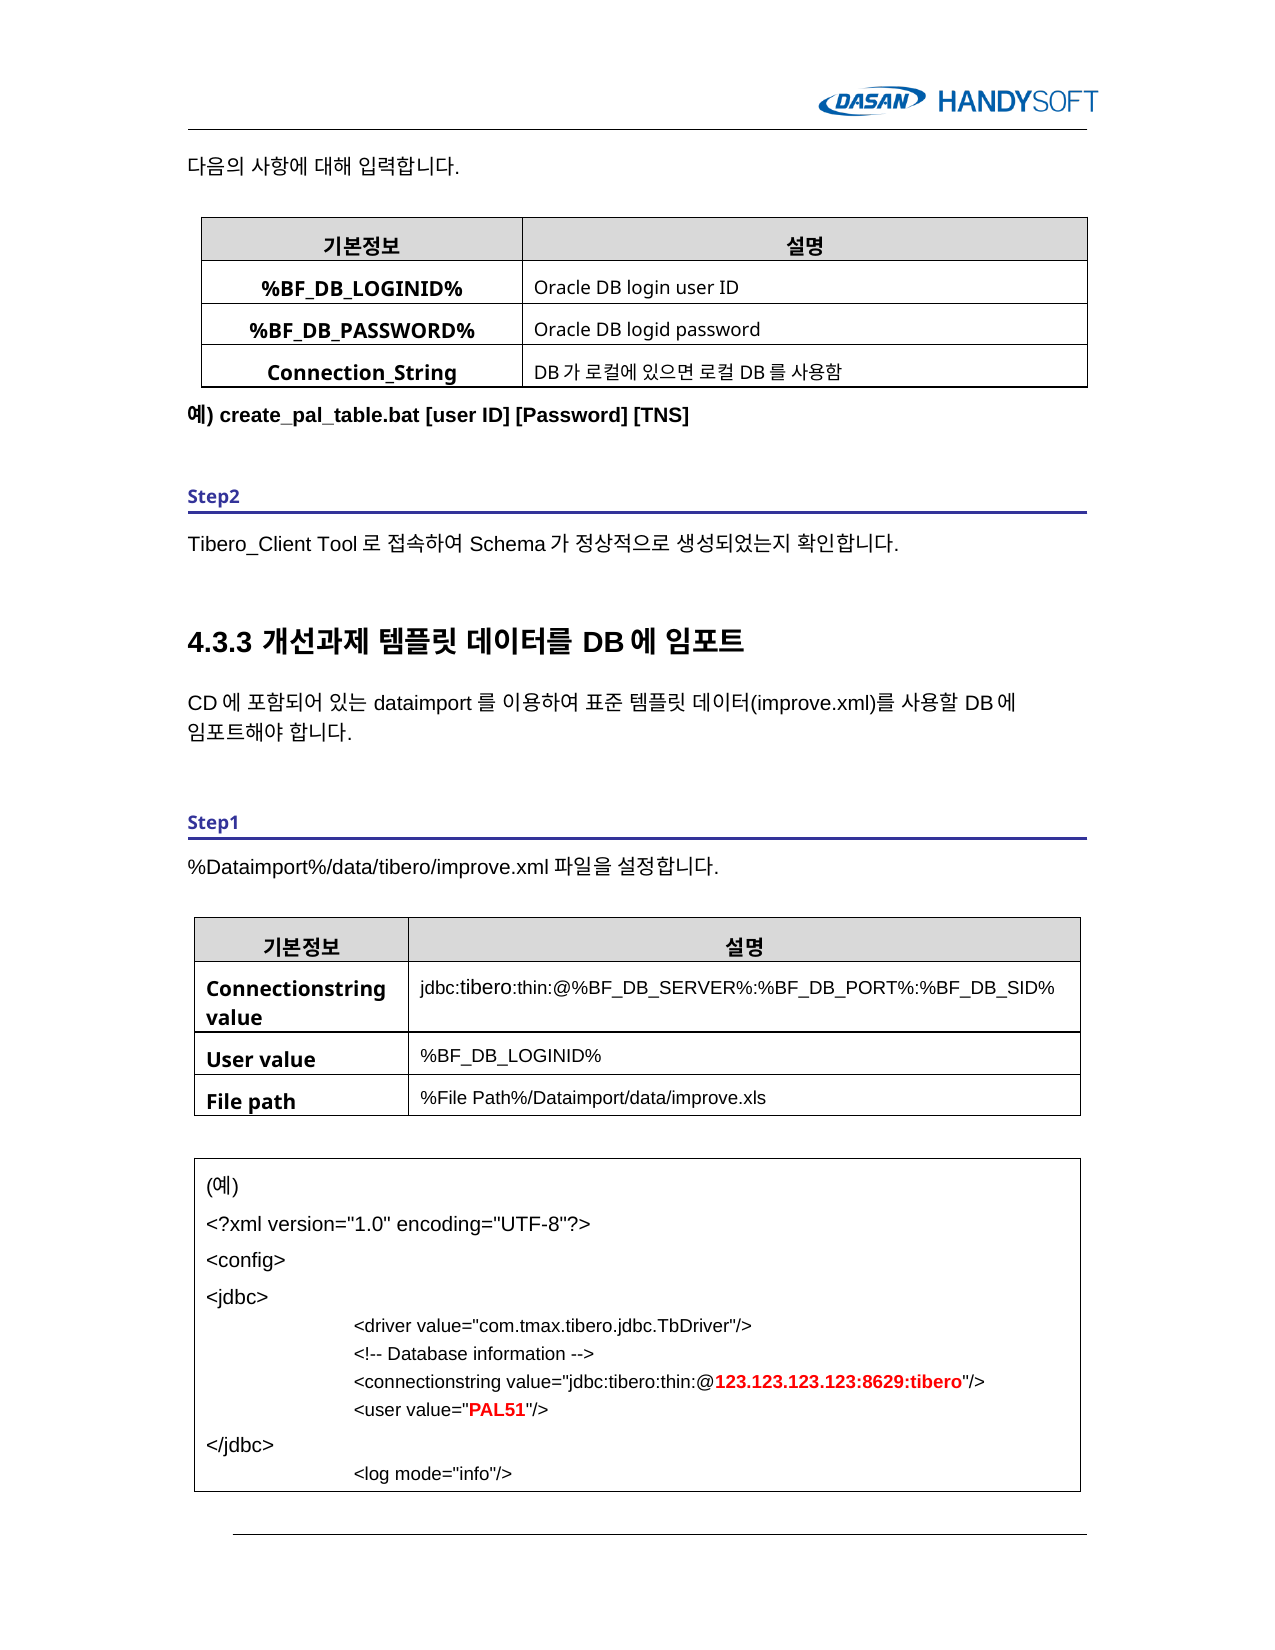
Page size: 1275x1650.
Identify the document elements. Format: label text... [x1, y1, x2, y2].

table_header 기본정보 [195, 918, 408, 961]
subtitle 개선과제 템플릿 데이터를 DB에 임포트 [187, 618, 1087, 661]
table_cell DB가 로컬에 있으면 로컬 DB를 사용함 [523, 345, 1087, 386]
text Step2 [187, 483, 1087, 514]
table_header 기본정보 [202, 218, 522, 260]
table_cell %BF_DB_PASSWORD% [202, 304, 522, 344]
table_cell %BF_DB_LOGINID% [409, 1033, 1080, 1073]
table_cell User value [195, 1033, 408, 1073]
text Tibero_Client Tool로 접속하여 Schema가 정상적으로 생성되었는지 확인합니다. [187, 527, 1087, 557]
table_cell Oracle DB login user ID [523, 261, 1087, 302]
table_header 설명 [523, 218, 1087, 260]
text CD에 포함되어 있는 dataimport 를 이용하여 표준 템플릿 데이터(improve.xml)를 사용할 DB에 임포트해야 합니다. [187, 686, 1087, 746]
table_cell jdbc:tibero:thin:@%BF_DB_SERVER%:%BF_DB_PORT%:%BF_DB_SID% [409, 962, 1080, 1031]
text %Dataimport%/data/tibero/improve.xml 파일을 설정합니다. [187, 852, 1087, 881]
table_cell %BF_DB_LOGINID% [202, 261, 522, 302]
text Step1 [187, 809, 1087, 840]
table_cell Oracle DB logid password [523, 304, 1087, 344]
text 예) create_pal_table.bat [user ID] [Password] [TNS] [187, 400, 1087, 428]
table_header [195, 1159, 1080, 1491]
table_cell Connectionstring value [195, 962, 408, 1031]
text 다음의 사항에 대해 입력합니다. [187, 150, 1087, 180]
table_cell Connection_String [202, 345, 522, 386]
table_header 설명 [409, 918, 1080, 961]
picture [818, 84, 1099, 117]
table_cell File path [195, 1075, 408, 1115]
table_cell %File Path%/Dataimport/data/improve.xls [409, 1075, 1080, 1115]
